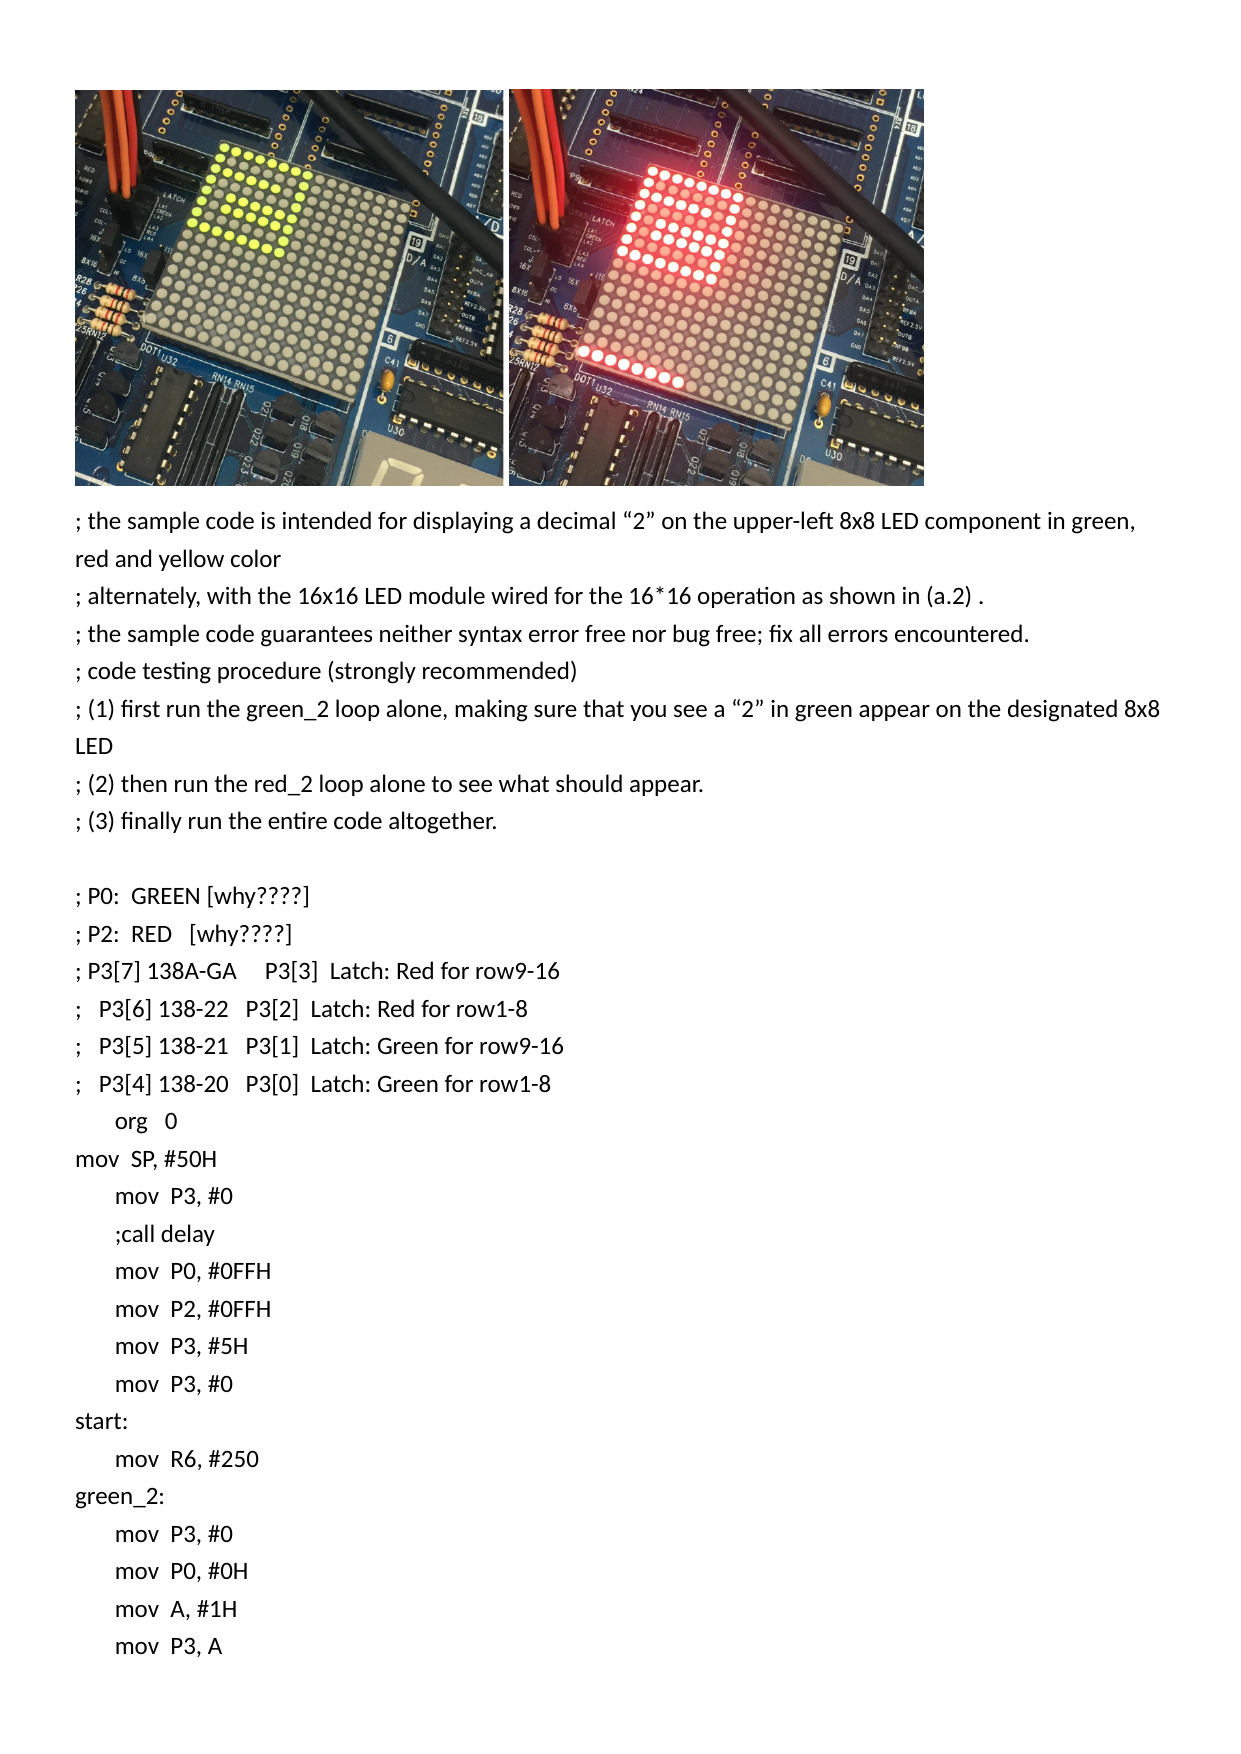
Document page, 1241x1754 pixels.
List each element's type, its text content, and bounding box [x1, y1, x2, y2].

picture [75, 90, 504, 486]
text green_2: [75, 1477, 1165, 1514]
text ; P3[5] 138-21 P3[1] Latch: Green for row9-16 [75, 1027, 1165, 1064]
text ; (2) then run the red_2 loop alone to see what should appear. [75, 764, 1165, 802]
text mov P2, #0FFH [75, 1289, 1165, 1327]
text ; (3) finally run the entire code altogether. [75, 802, 1165, 839]
text ; the sample code guarantees neither syntax error free nor bug free; fix all errors encountered. [75, 614, 1165, 652]
text ; P3[7] 138A-GA P3[3] Latch: Red for row9-16 [75, 952, 1165, 989]
text mov A, #1H [75, 1589, 1165, 1627]
text ; P2: RED [why????] [75, 914, 1165, 952]
picture [509, 89, 924, 486]
text org 0 [75, 1102, 1165, 1139]
text mov P0, #0FFH [75, 1252, 1165, 1289]
text ; alternately, with the 16x16 LED module wired for the 16*16 operation as shown in (a.2) . [75, 577, 1165, 614]
text ;call delay [75, 1214, 1165, 1252]
text mov P3, A [75, 1627, 1165, 1664]
text ; P3[6] 138-22 P3[2] Latch: Red for row1-8 [75, 989, 1165, 1027]
text mov P0, #0H [75, 1552, 1165, 1589]
text mov P3, #0 [75, 1514, 1165, 1552]
text mov P3, #5H [75, 1327, 1165, 1364]
text mov P3, #0 [75, 1364, 1165, 1402]
text start: [75, 1402, 1165, 1439]
text mov SP, #50H [75, 1139, 1165, 1177]
text ; code testing procedure (strongly recommended) [75, 652, 1165, 689]
text mov P3, #0 [75, 1177, 1165, 1214]
text ; P0: GREEN [why????] [75, 877, 1165, 914]
text mov R6, #250 [75, 1439, 1165, 1477]
text ; the sample code is intended for displaying a decimal “2” on the upper-left 8x8 LED component in green, red and yellow color [75, 502, 1165, 577]
text ; (1) first run the green_2 loop alone, making sure that you see a “2” in green appear on the designated 8x8 LED [75, 689, 1165, 764]
text ; P3[4] 138-20 P3[0] Latch: Green for row1-8 [75, 1064, 1165, 1102]
